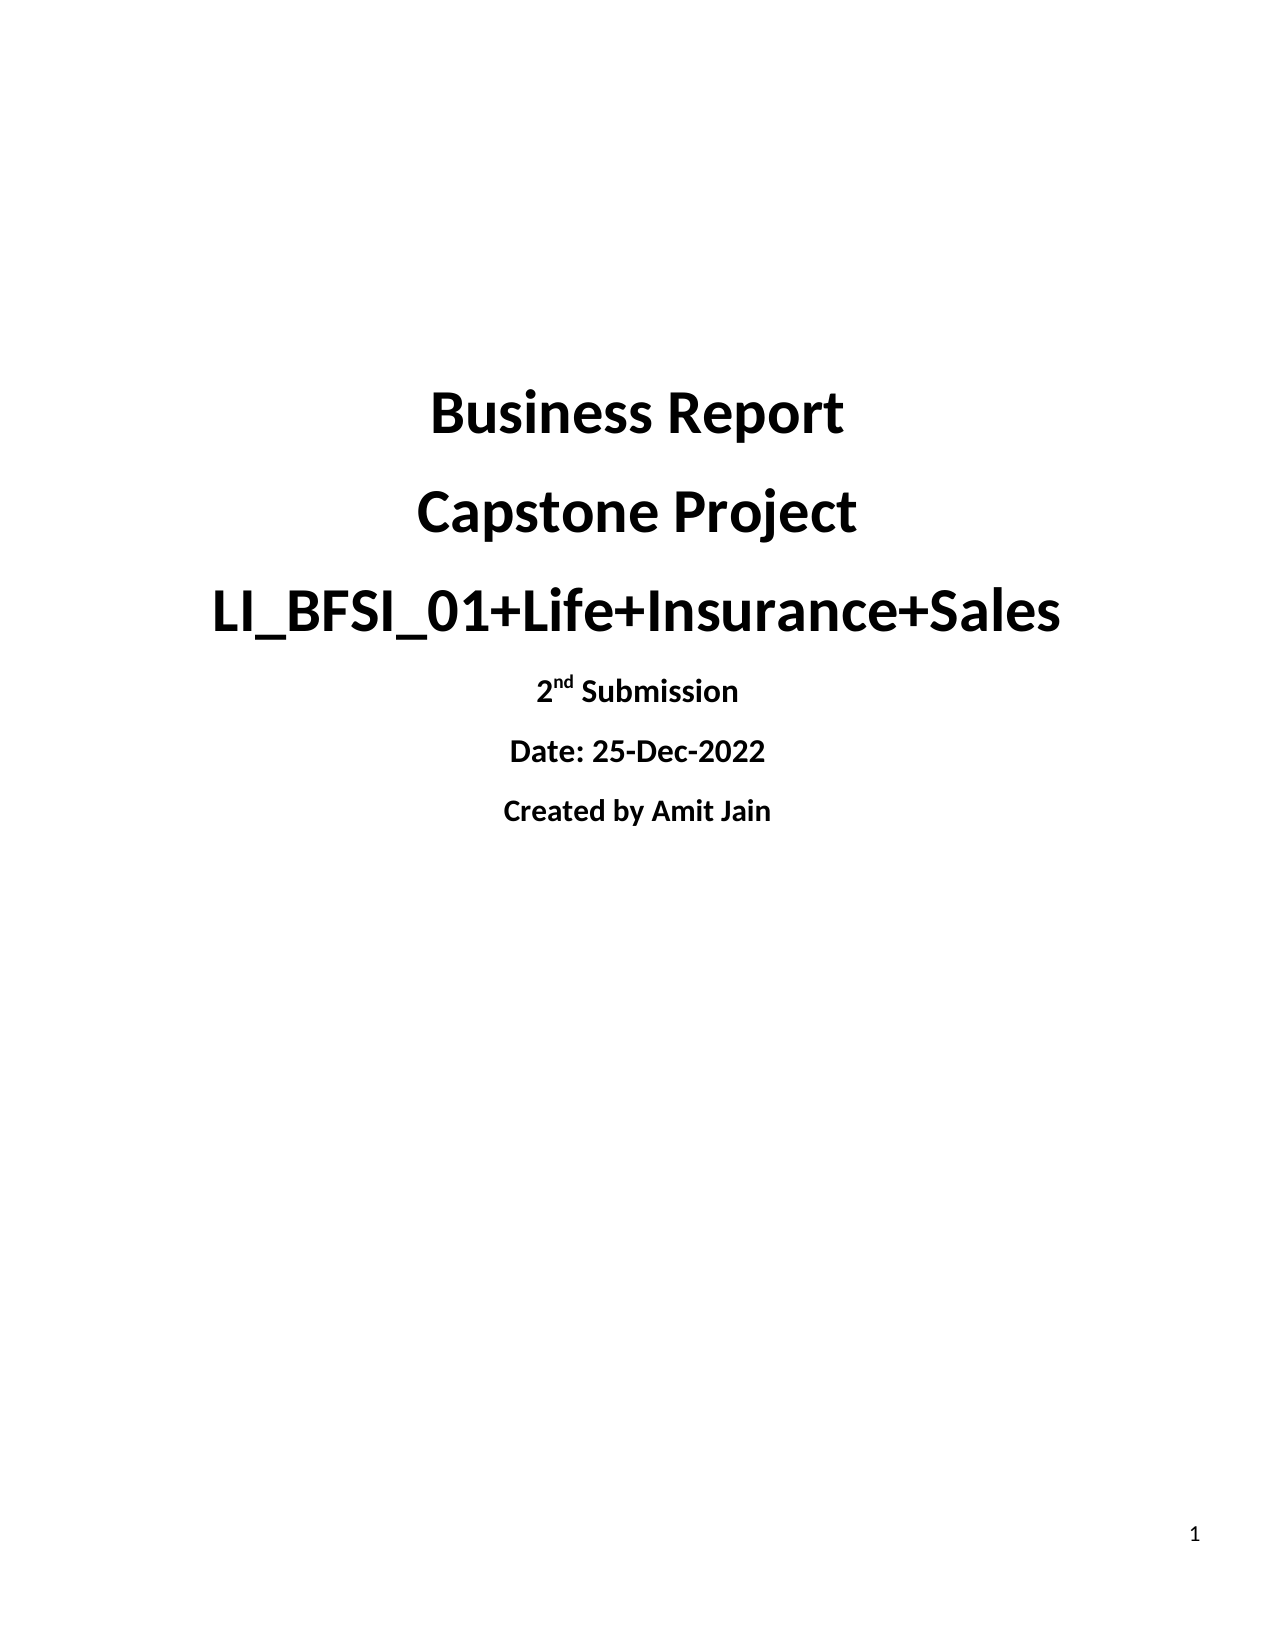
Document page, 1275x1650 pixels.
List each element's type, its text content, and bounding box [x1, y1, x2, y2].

text Date: 25-Dec-2022 [75, 730, 1200, 771]
text Business Report [75, 372, 1200, 449]
text 2nd Submission [75, 670, 1200, 710]
text Capstone Project [75, 472, 1200, 548]
text Created by Amit Jain [75, 791, 1200, 829]
text LI_BFSI_01+Life+Insurance+Sales [75, 571, 1200, 647]
